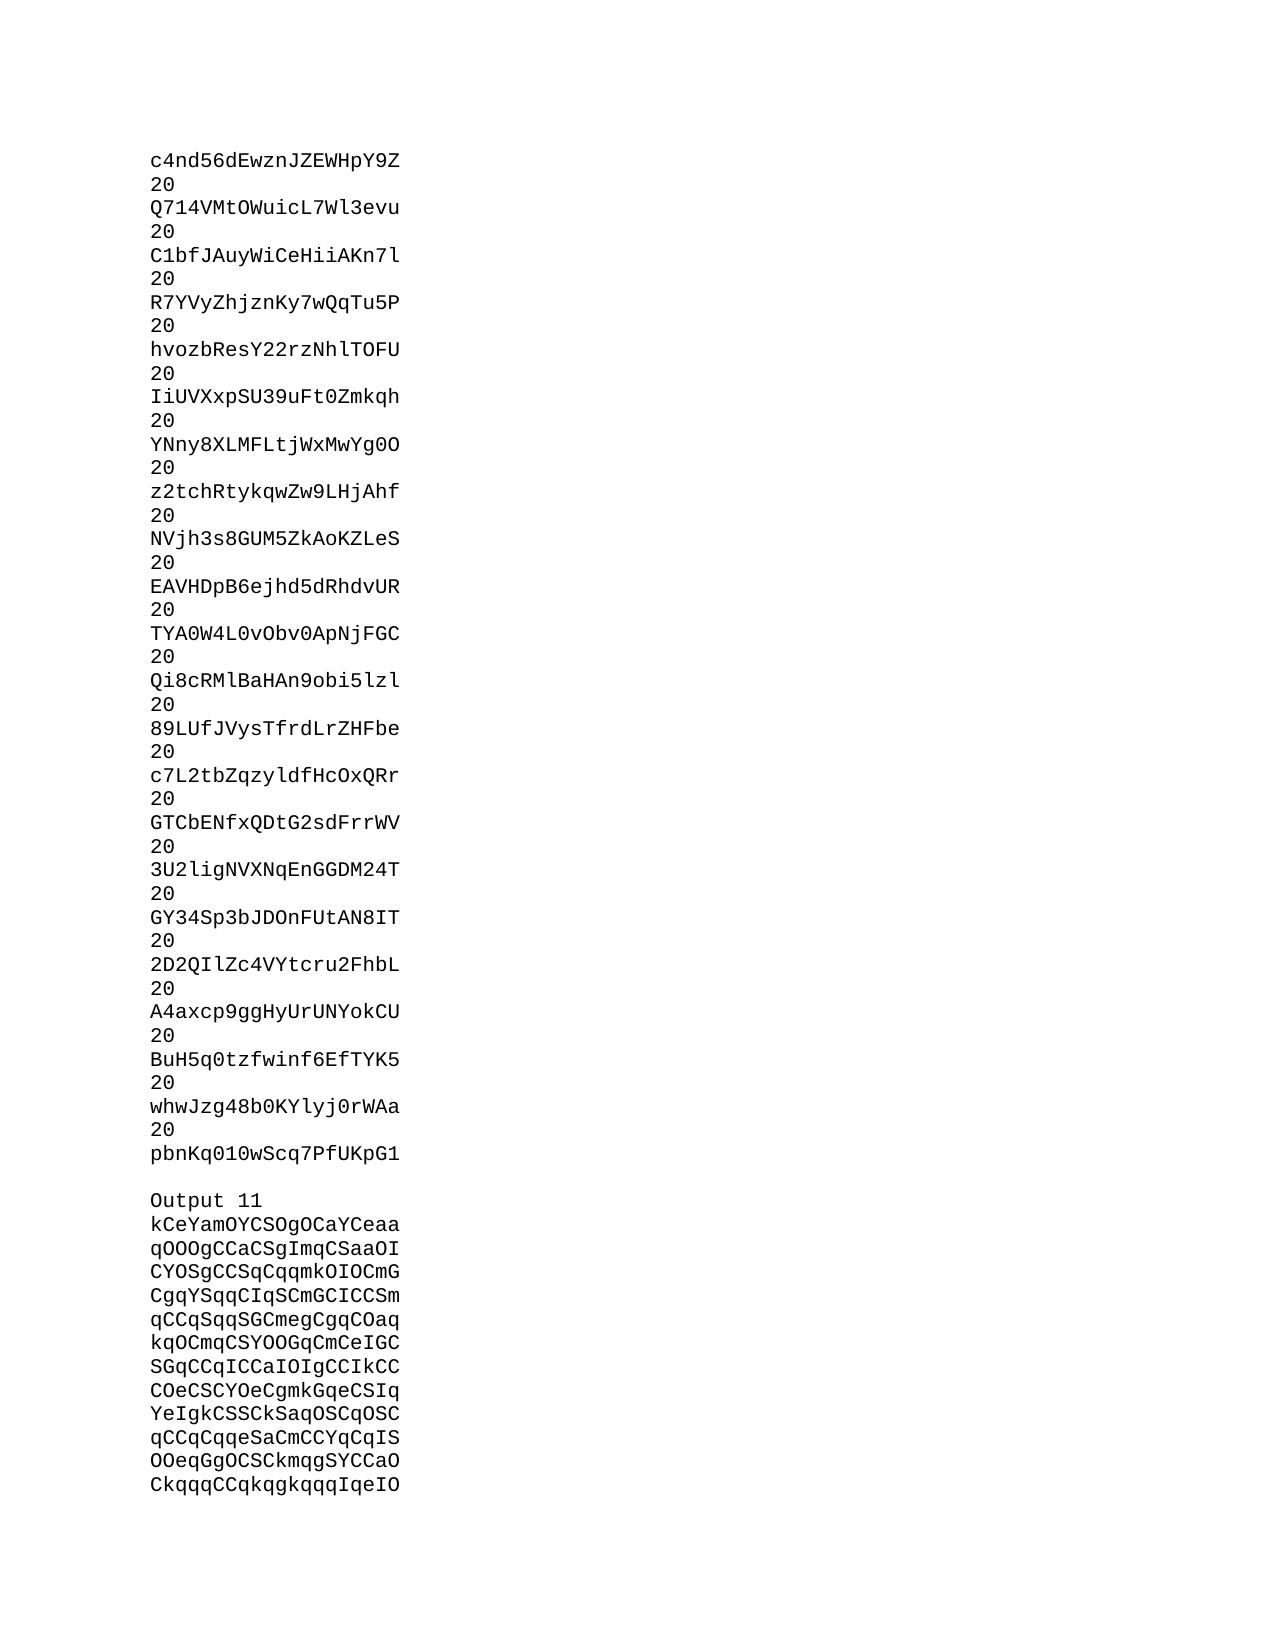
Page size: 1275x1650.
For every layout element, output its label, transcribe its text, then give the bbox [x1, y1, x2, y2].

text Q714VMtOWuicL7Wl3evu [150, 197, 1125, 221]
text 2D2QIlZc4VYtcru2FhbL [150, 954, 1125, 978]
text c7L2tbZqzyldfHcOxQRr [150, 765, 1125, 788]
text OOeqGgOCSCkmqgSYCCaO [150, 1451, 1125, 1474]
text 20 [150, 221, 1125, 244]
text 20 [150, 457, 1125, 481]
text BuH5q0tzfwinf6EfTYK5 [150, 1048, 1125, 1072]
text TYA0W4L0vObv0ApNjFGC [150, 623, 1125, 647]
text 20 [150, 505, 1125, 528]
text pbnKq010wScq7PfUKpG1 [150, 1143, 1125, 1167]
text CkqqqCCqkqgkqqqIqeIO [150, 1474, 1125, 1498]
text 20 [150, 1072, 1125, 1096]
text 20 [150, 363, 1125, 386]
text 20 [150, 410, 1125, 434]
text CYOSgCCSqCqqmkOIOCmG [150, 1261, 1125, 1285]
text GTCbENfxQDtG2sdFrrWV [150, 812, 1125, 836]
text C1bfJAuyWiCeHiiAKn7l [150, 244, 1125, 268]
text Output 11 [150, 1190, 1125, 1214]
text 20 [150, 268, 1125, 292]
text NVjh3s8GUM5ZkAoKZLeS [150, 528, 1125, 552]
text 20 [150, 647, 1125, 670]
text 20 [150, 1025, 1125, 1048]
text kqOCmqCSYOOGqCmCeIGC [150, 1332, 1125, 1356]
text 89LUfJVysTfrdLrZHFbe [150, 717, 1125, 741]
text z2tchRtykqwZw9LHjAhf [150, 481, 1125, 505]
text hvozbResY22rzNhlTOFU [150, 339, 1125, 363]
text YNny8XLMFLtjWxMwYg0O [150, 434, 1125, 457]
text SGqCCqICCaIOIgCCIkCC [150, 1356, 1125, 1379]
text GY34Sp3bJDOnFUtAN8IT [150, 907, 1125, 930]
text IiUVXxpSU39uFt0Zmkqh [150, 386, 1125, 410]
text 20 [150, 930, 1125, 954]
text COeCSCYOeCgmkGqeCSIq [150, 1379, 1125, 1403]
text A4axcp9ggHyUrUNYokCU [150, 1001, 1125, 1025]
text c4nd56dEwznJZEWHpY9Z [150, 150, 1125, 174]
text 20 [150, 741, 1125, 765]
text qCCqCqqeSaCmCCYqCqIS [150, 1427, 1125, 1451]
text 20 [150, 599, 1125, 623]
text Qi8cRMlBaHAn9obi5lzl [150, 670, 1125, 694]
text 20 [150, 978, 1125, 1001]
text kCeYamOYCSOgOCaYCeaa [150, 1214, 1125, 1238]
text YeIgkCSSCkSaqOSCqOSC [150, 1403, 1125, 1427]
text EAVHDpB6ejhd5dRhdvUR [150, 576, 1125, 599]
text 20 [150, 1119, 1125, 1143]
text whwJzg48b0KYlyj0rWAa [150, 1096, 1125, 1119]
text qCCqSqqSGCmegCgqCOaq [150, 1309, 1125, 1332]
text 20 [150, 883, 1125, 907]
text qOOOgCCaCSgImqCSaaOI [150, 1238, 1125, 1261]
text 20 [150, 788, 1125, 812]
text 20 [150, 836, 1125, 859]
text 20 [150, 174, 1125, 197]
text 20 [150, 316, 1125, 339]
text CgqYSqqCIqSCmGCICCSm [150, 1285, 1125, 1309]
text 20 [150, 694, 1125, 717]
text R7YVyZhjznKy7wQqTu5P [150, 292, 1125, 316]
text 20 [150, 552, 1125, 576]
text 3U2ligNVXNqEnGGDM24T [150, 859, 1125, 883]
